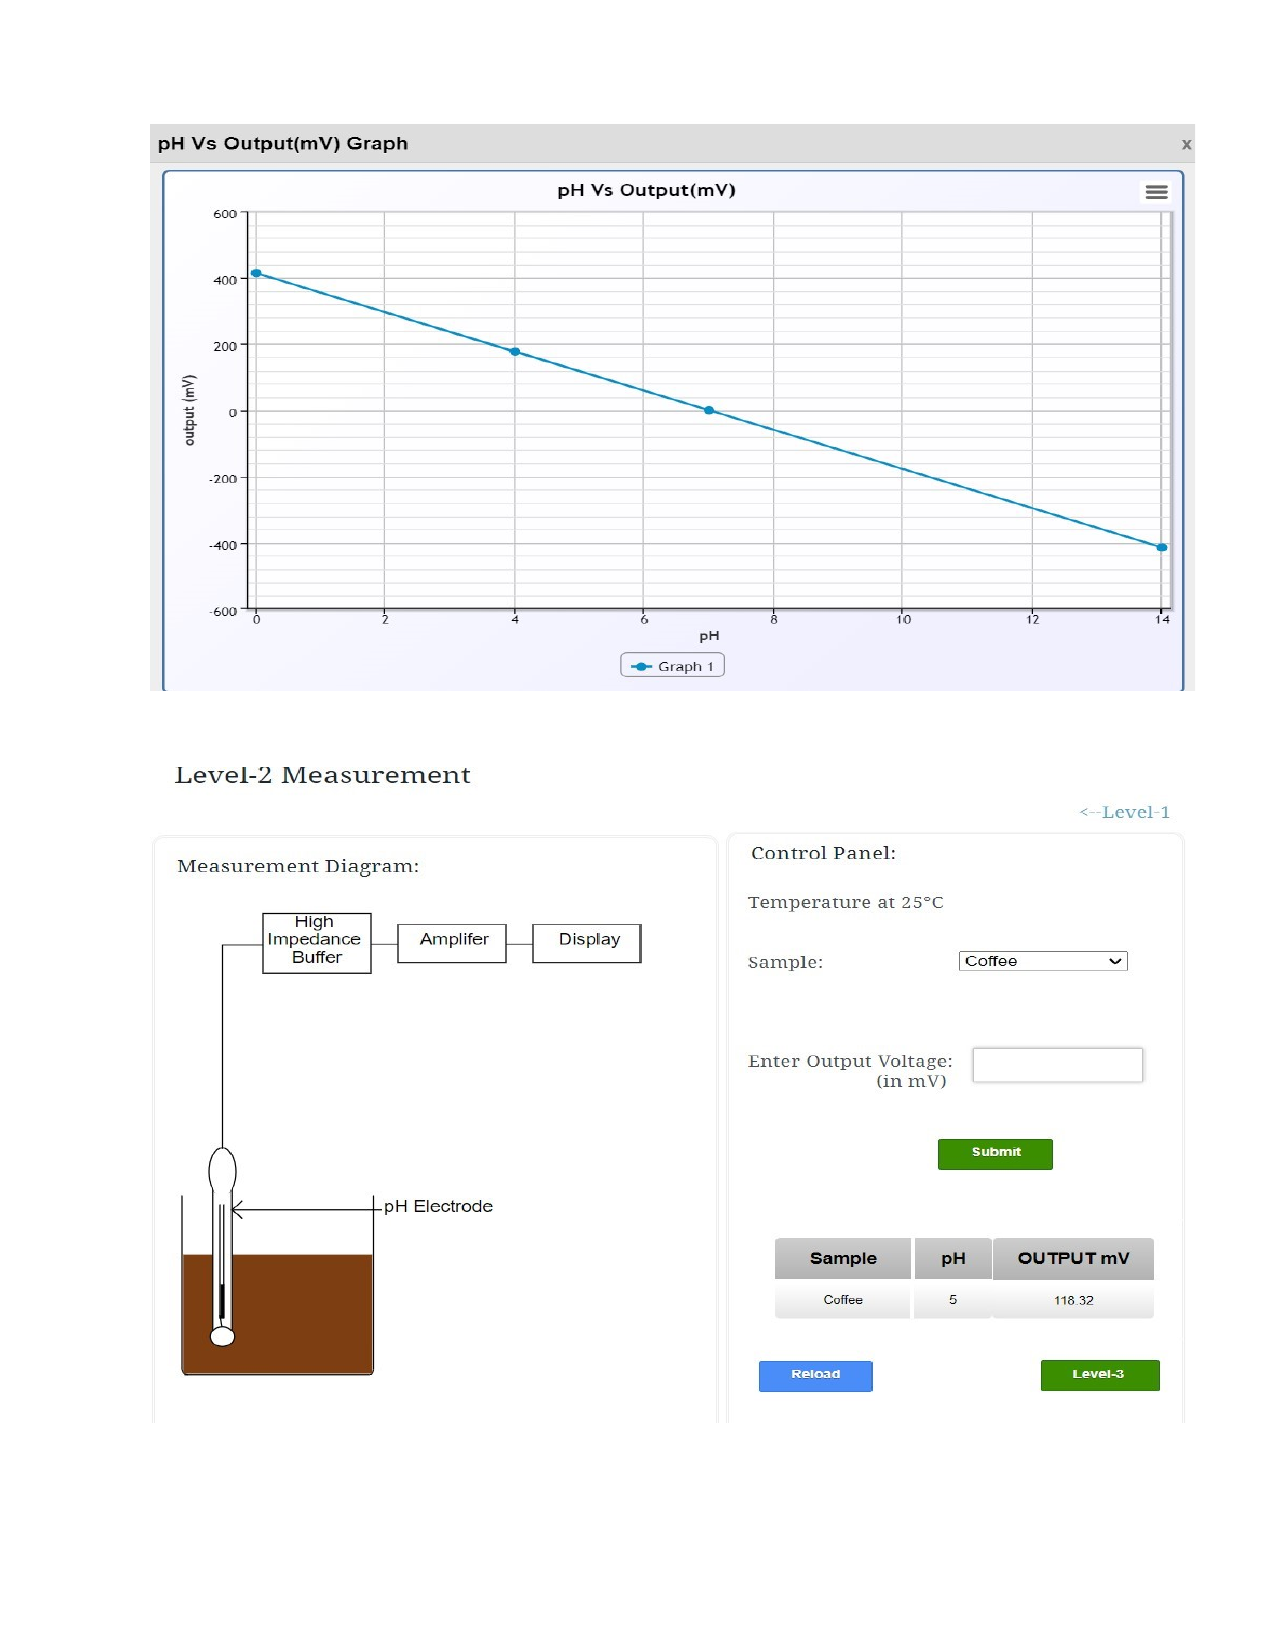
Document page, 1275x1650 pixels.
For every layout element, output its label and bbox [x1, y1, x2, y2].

picture [150, 118, 1196, 691]
picture [150, 767, 1185, 1423]
